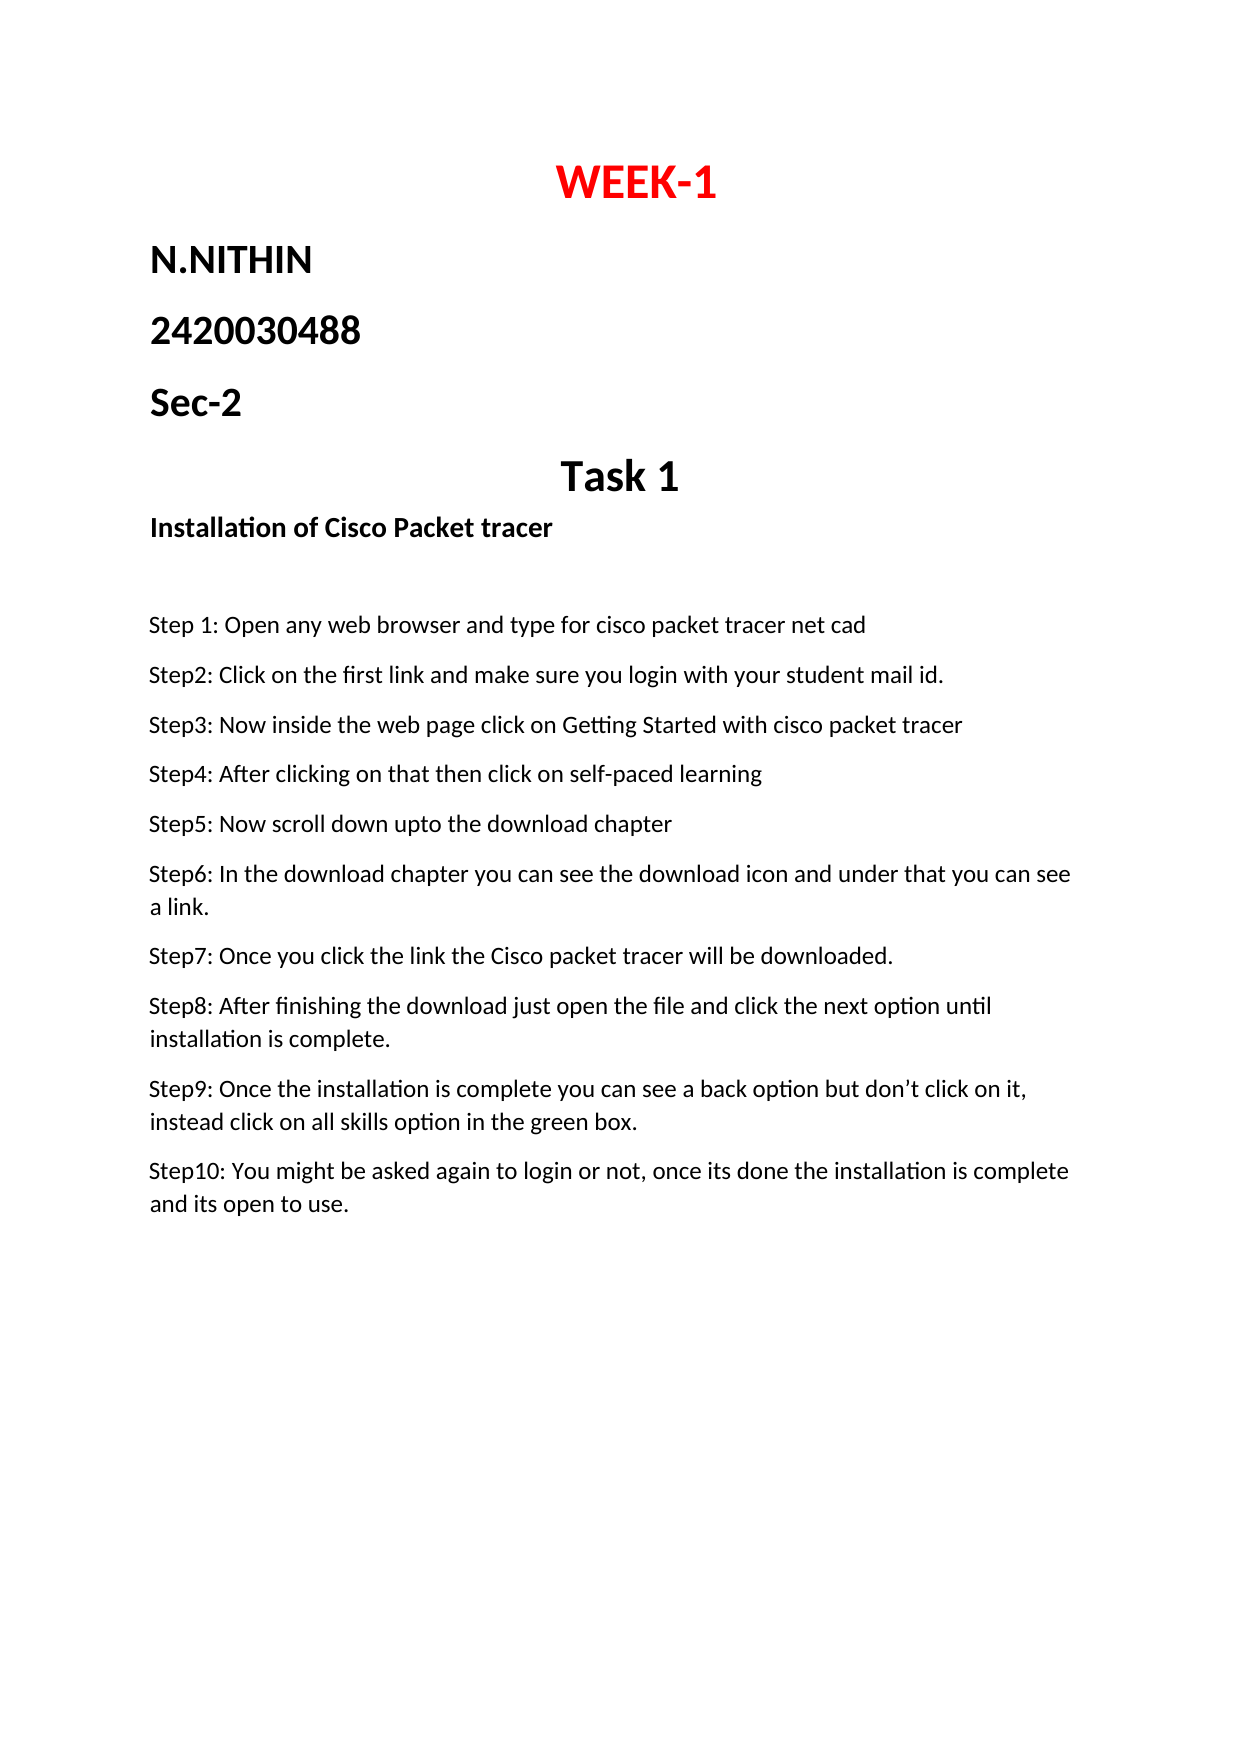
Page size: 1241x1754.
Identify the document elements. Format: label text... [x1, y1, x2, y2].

text Sec-2 [150, 376, 1079, 427]
text Step9: Once the installation is complete you can see a back option but don’t click on it, instead click on all skills option in the green box. [148, 1073, 1079, 1136]
text Step7: Once you click the link the Cisco packet tracer will be downloaded. [148, 940, 1079, 971]
text 2420030488 [150, 304, 1079, 355]
text Step10: You might be asked again to login or not, once its done the installation is complete and its open to use. [148, 1155, 1079, 1219]
text Task 1 [161, 447, 1079, 503]
text Installation of Cisco Packet tracer [150, 509, 1079, 544]
text Step5: Now scroll down upto the download chapter [148, 808, 1079, 839]
text Step2: Click on the first link and make sure you login with your student mail id. [148, 659, 1079, 689]
text Step6: In the download chapter you can see the download icon and under that you can see a link. [148, 858, 1079, 921]
text Step8: After finishing the download just open the file and click the next option until installation is complete. [148, 990, 1079, 1053]
text WEEK-1 [150, 150, 1079, 211]
text Step 1: Open any web browser and type for cisco packet tracer net cad [148, 609, 1079, 640]
text Step4: After clicking on that then click on self-paced learning [148, 758, 1079, 789]
text N.NITHIN [150, 233, 1079, 283]
text Step3: Now inside the web page click on Getting Started with cisco packet tracer [148, 709, 1079, 739]
